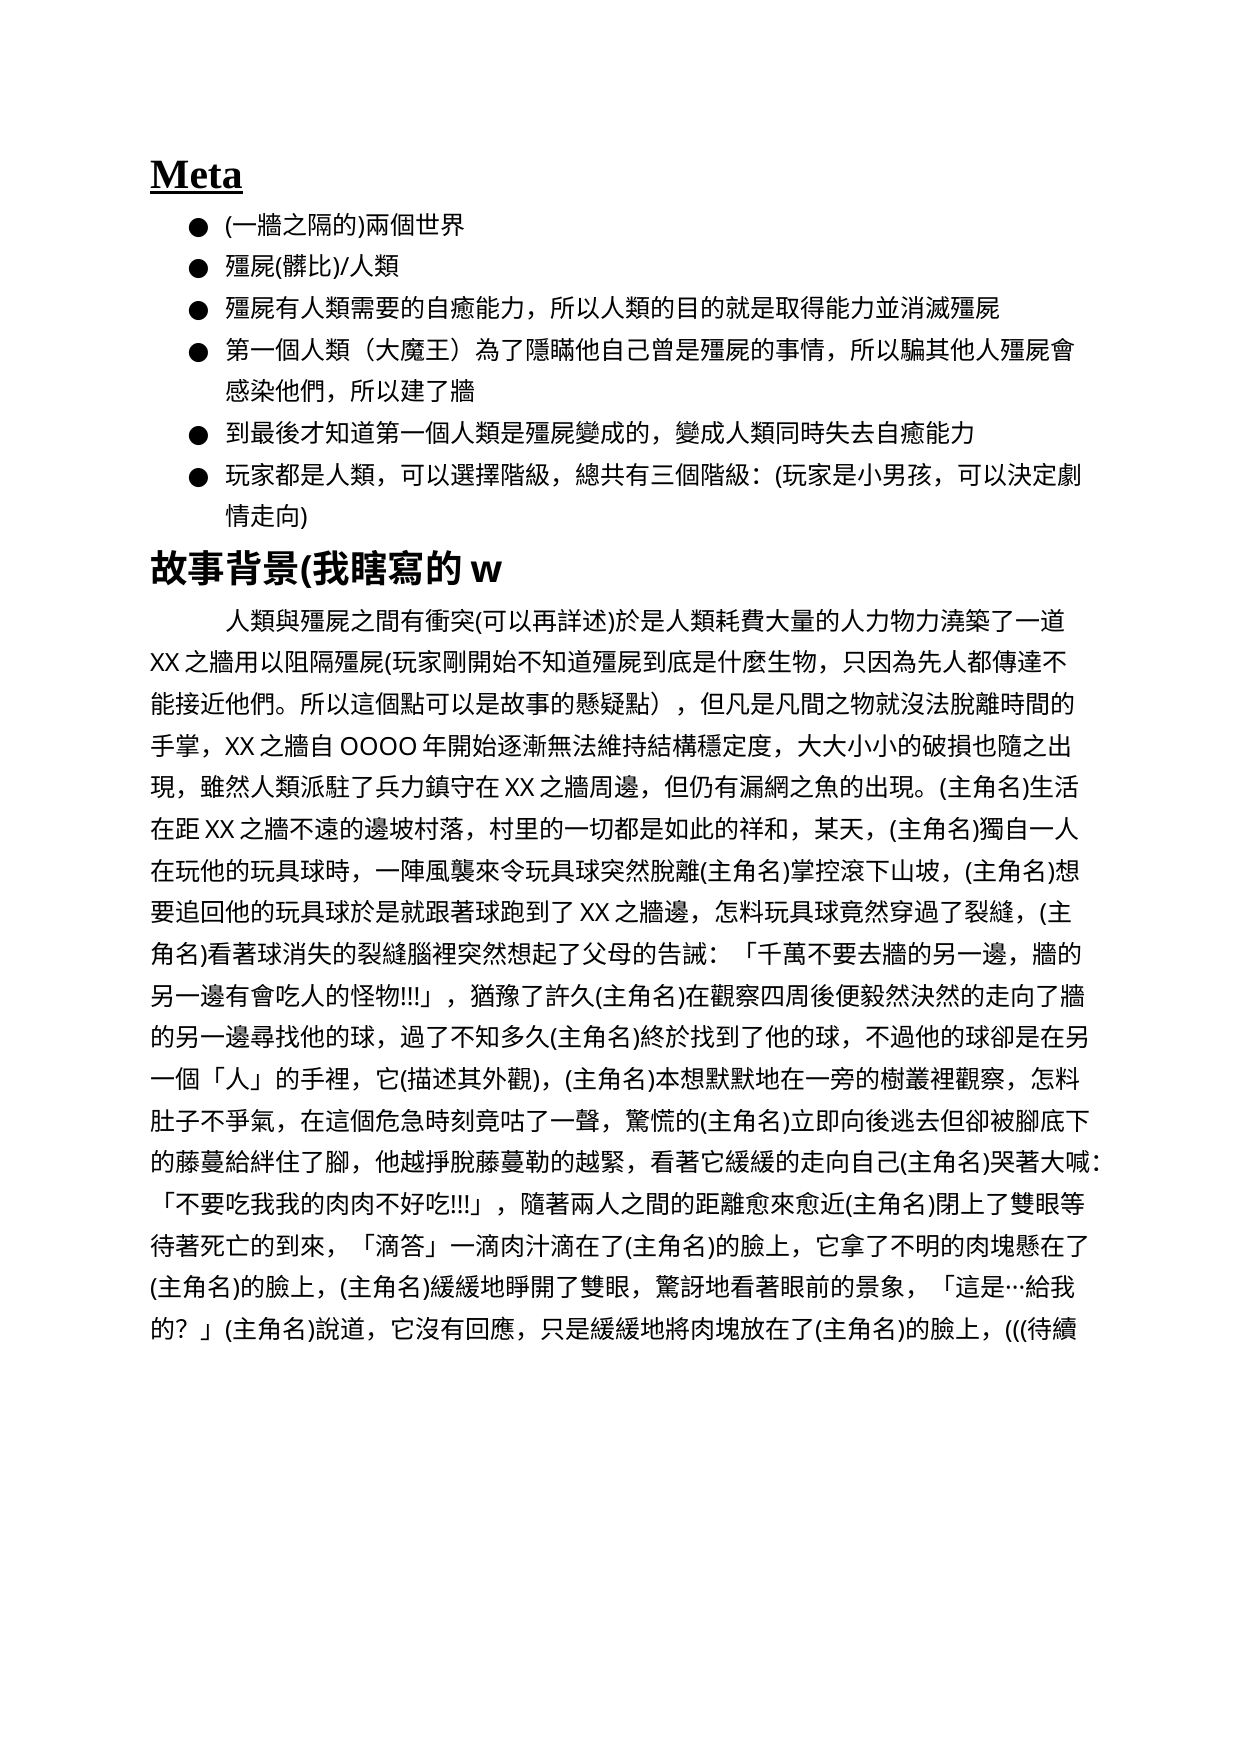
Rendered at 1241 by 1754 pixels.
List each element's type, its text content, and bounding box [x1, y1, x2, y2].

list 玩家都是人類，可以選擇階級，總共有三個階級：(玩家是小男孩，可以決定劇情走向) [187, 455, 1090, 533]
list 第一個人類（大魔王）為了隱瞞他自己曾是殭屍的事情，所以騙其他人殭屍會感染他們，所以建了牆 [187, 330, 1090, 408]
text Meta [150, 150, 1090, 198]
list 殭屍有人類需要的自癒能力，所以人類的目的就是取得能力並消滅殭屍 [187, 288, 1090, 325]
list 殭屍(髒比)/人類 [187, 247, 1090, 283]
list (一牆之隔的)兩個世界 [187, 205, 1090, 241]
text 人類與殭屍之間有衝突(可以再詳述)於是人類耗費大量的人力物力澆築了一道XX之牆用以阻隔殭屍(玩家剛開始不知道殭屍到底是什麼生物，只因為先人都傳達不能接近他們。所以這個點可以是故事的懸疑點），但凡是凡間之物就沒法脫離時間的手掌，XX之牆自OOOO年開始逐漸無法維持結構穩定度，大大小小的破損也隨之出現，雖然人類派駐了兵力鎮守在XX之牆周邊，但仍有漏網之魚的出現。(主角名)生活在距XX之牆不遠的邊坡村落，村里的一切都是如此的祥和，某天，(主角名)獨自一人在玩他的玩具球時，一陣風襲來令玩具球突然脫離(主角名)掌控滾下山坡，(主角名)想要追回他的玩具球於是就跟著球跑到了XX之牆邊，怎料玩具球竟然穿過了裂縫，(主角名)看著球消失的裂縫腦裡突然想起了父母的告誡：「千萬不要去牆的另一邊，牆的另一邊有會吃人的怪物!!!」，猶豫了許久(主角名)在觀察四周後便毅然決然的走向了牆的另一邊尋找他的球，過了不知多久(主角名)終於找到了他的球，不過他的球卻是在另一個「人」的手裡，它(描述其外觀)，(主角名)本想默默地在一旁的樹叢裡觀察，怎料肚子不爭氣，在這個危急時刻竟咕了一聲，驚慌的(主角名)立即向後逃去但卻被腳底下的藤蔓給絆住了腳，他越掙脫藤蔓勒的越緊，看著它緩緩的走向自己(主角名)哭著大喊：「不要吃我我的肉肉不好吃!!!」，隨著兩人之間的距離愈來愈近(主角名)閉上了雙眼等待著死亡的到來，「滴答」一滴肉汁滴在了(主角名)的臉上，它拿了不明的肉塊懸在了(主角名)的臉上，(主角名)緩緩地睜開了雙眼，驚訝地看著眼前的景象，「這是···給我的？」(主角名)說道，它沒有回應，只是緩緩地將肉塊放在了(主角名)的臉上，(((待續 [150, 601, 1090, 1346]
list 到最後才知道第一個人類是殭屍變成的，變成人類同時失去自癒能力 [187, 413, 1090, 450]
text 故事背景(我瞎寫的w [150, 538, 1090, 593]
